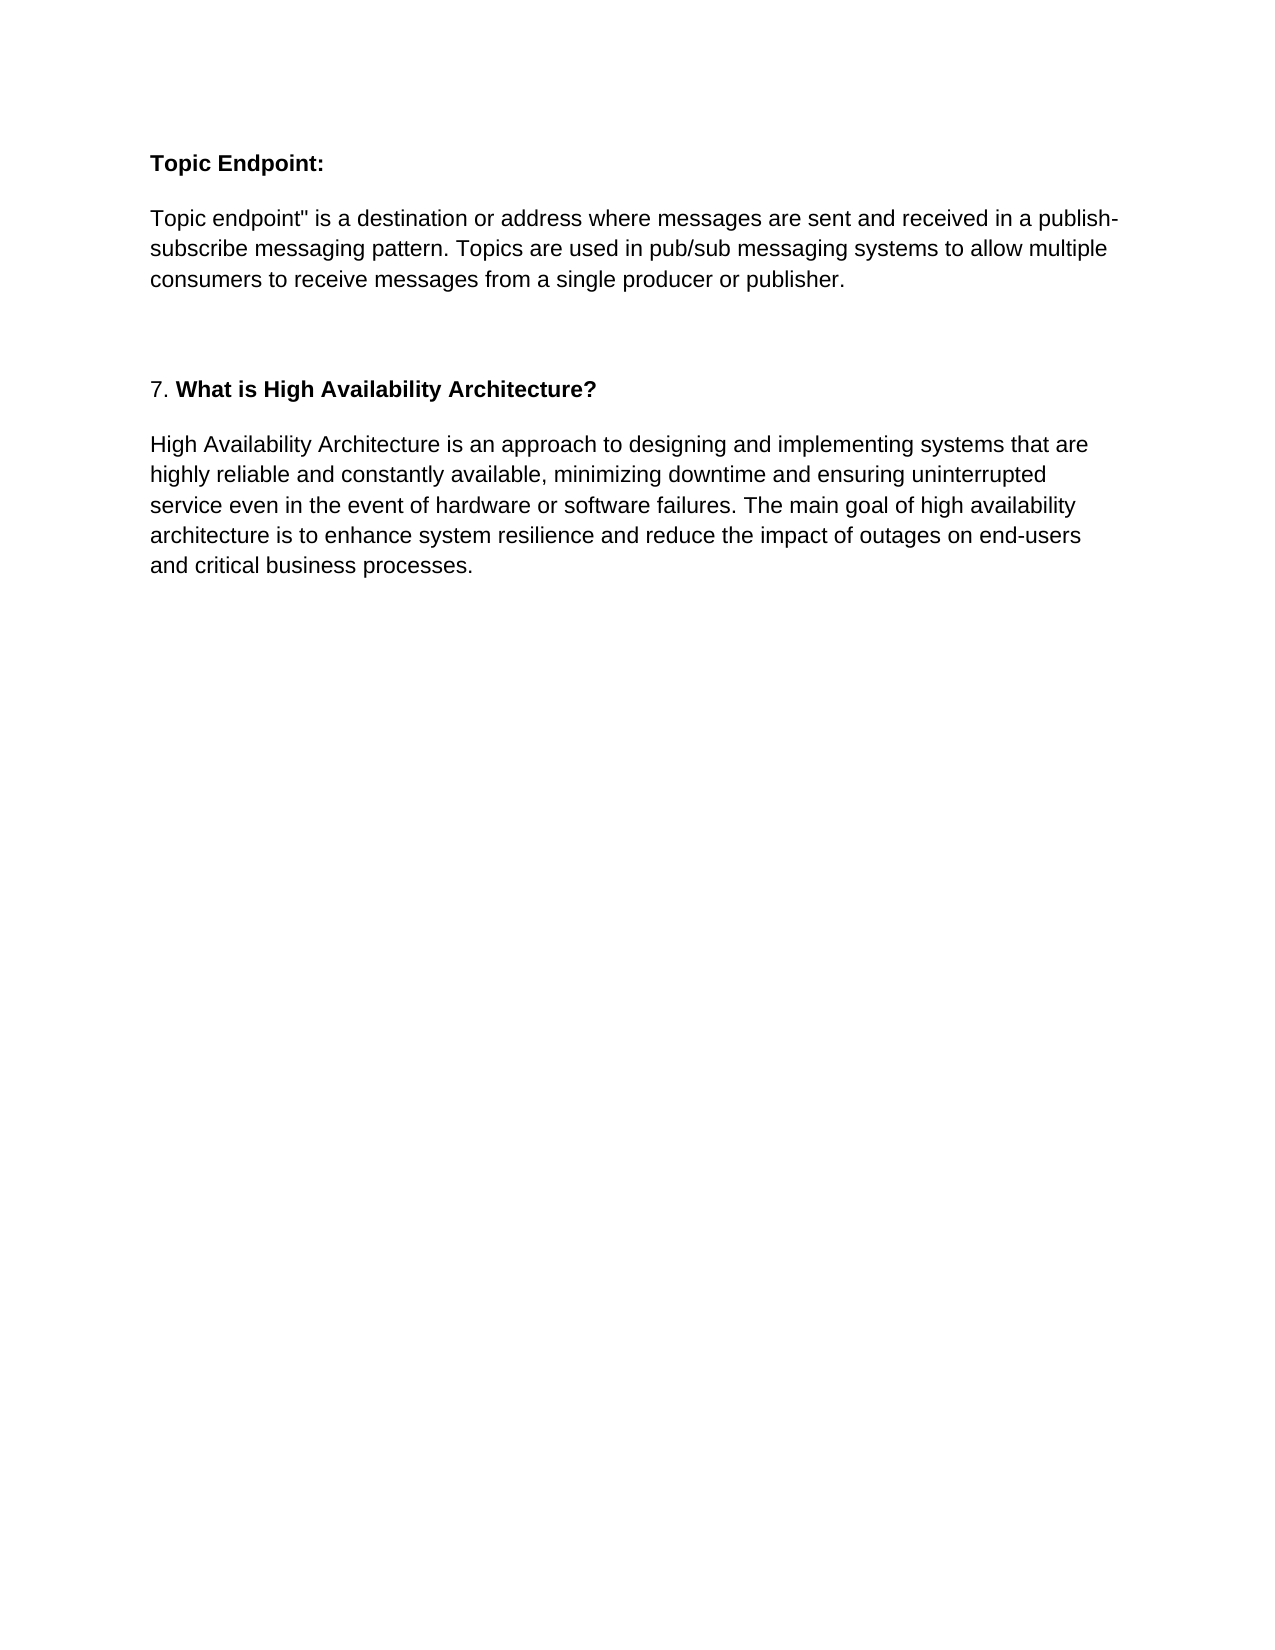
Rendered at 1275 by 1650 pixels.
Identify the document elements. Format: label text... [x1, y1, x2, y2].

text Topic Endpoint: [150, 150, 1125, 176]
text High Availability Architecture is an approach to designing and implementing systems that are highly reliable and constantly available, minimizing downtime and ensuring uninterrupted service even in the event of hardware or software failures. The main goal of high availability architecture is to enhance system resilience and reduce the impact of outages on end-users and critical business processes. [150, 431, 1125, 578]
text 7. What is High Availability Architecture? [150, 376, 1125, 402]
text Topic endpoint" is a destination or address where messages are sent and received in a publish-subscribe messaging pattern. Topics are used in pub/sub messaging systems to allow multiple consumers to receive messages from a single producer or publisher. [150, 205, 1125, 292]
